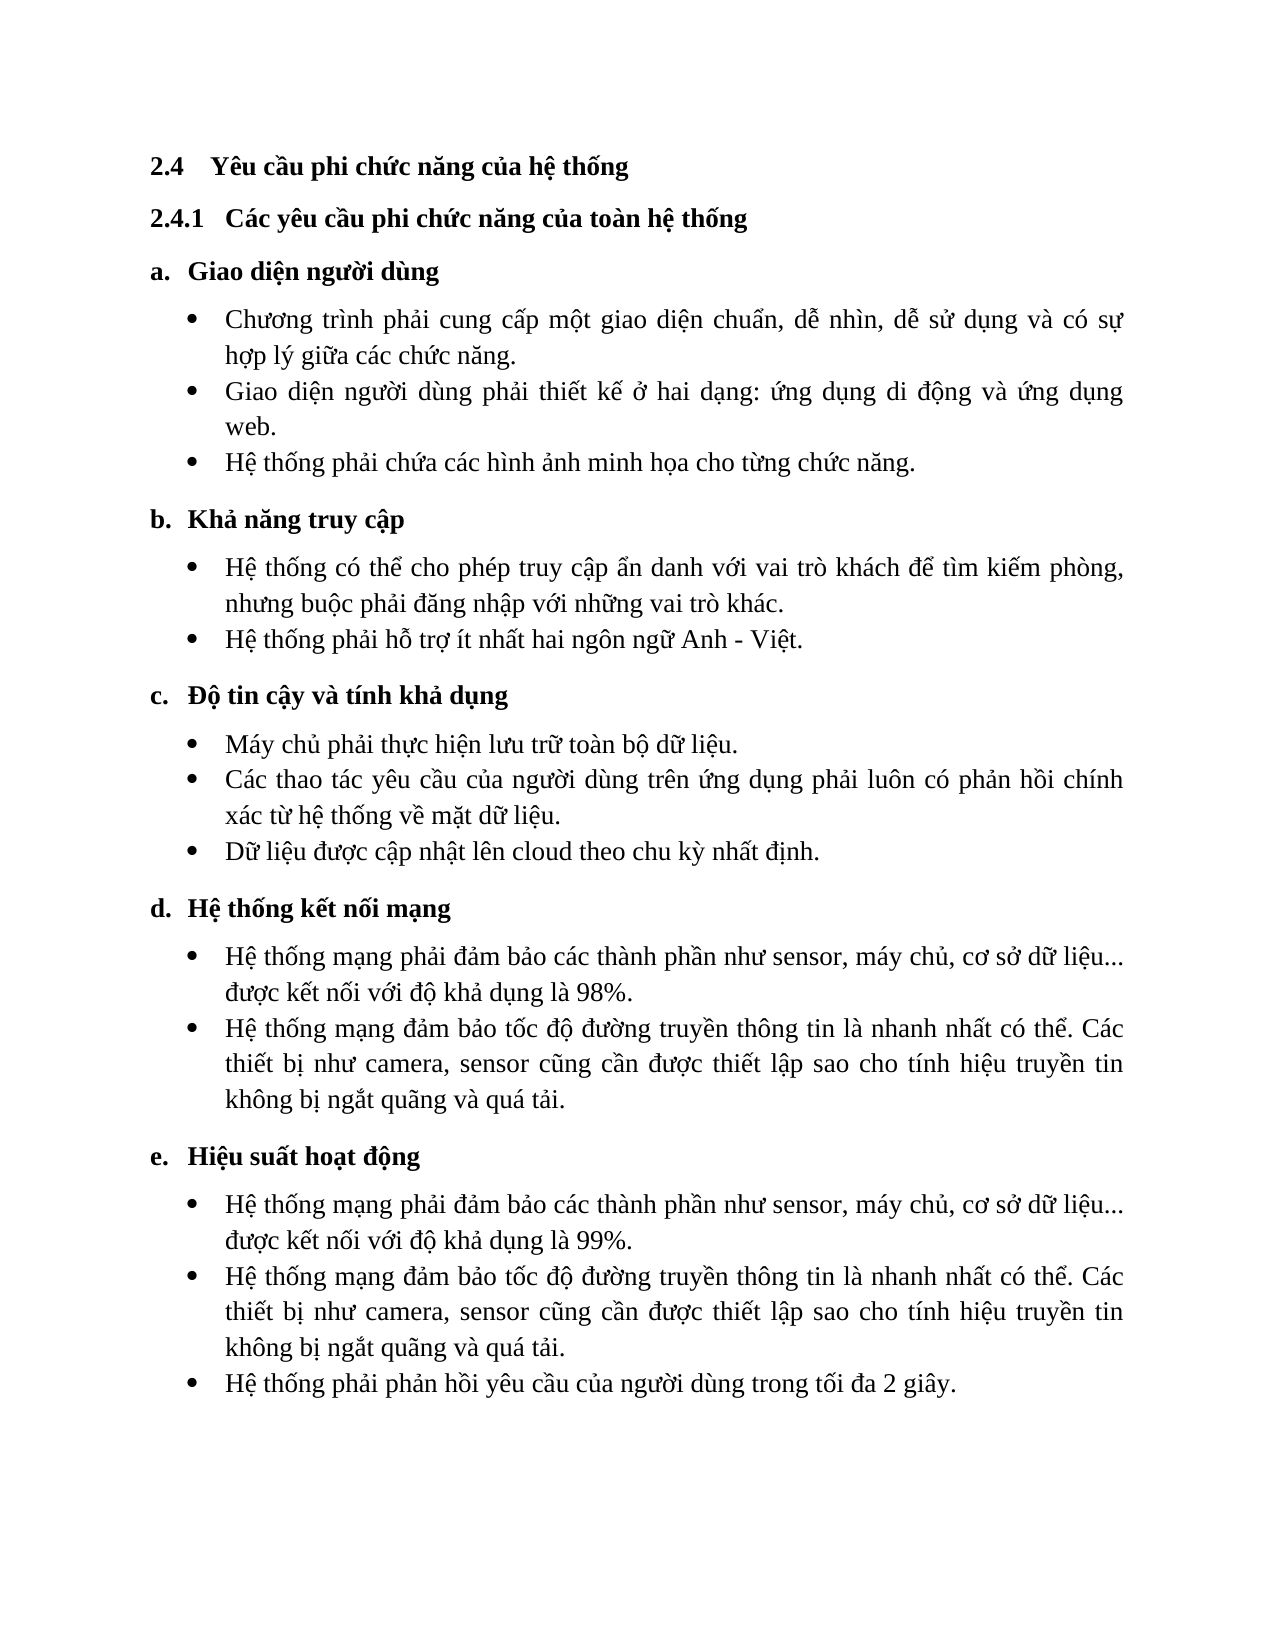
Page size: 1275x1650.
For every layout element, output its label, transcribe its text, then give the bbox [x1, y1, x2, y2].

list Hệ thống có thể cho phép truy cập ẩn danh với vai trò khách để tìm kiếm phòng, nhưng buộc phải đăng nhập với những vai trò khác. [187, 551, 1125, 618]
subtitle Các yêu cầu phi chức năng của toàn hệ thống [150, 202, 1125, 233]
list Giao diện người dùng phải thiết kế ở hai dạng: ứng dụng di động và ứng dụng web. [187, 374, 1125, 442]
list Máy chủ phải thực hiện lưu trữ toàn bộ dữ liệu. [187, 728, 1125, 759]
subtitle Yêu cầu phi chức năng của hệ thống [150, 150, 1125, 181]
list Hệ thống phải phản hồi yêu cầu của người dùng trong tối đa 2 giây. [187, 1367, 1125, 1398]
list Dữ liệu được cập nhật lên cloud theo chu kỳ nhất định. [187, 835, 1125, 866]
subtitle Độ tin cậy và tính khả dụng [150, 679, 1125, 711]
list Hệ thống mạng phải đảm bảo các thành phần như sensor, máy chủ, cơ sở dữ liệu... được kết nối với độ khả dụng là 98%. [187, 940, 1125, 1007]
list Các thao tác yêu cầu của người dùng trên ứng dụng phải luôn có phản hồi chính xác từ hệ thống về mặt dữ liệu. [187, 764, 1125, 831]
subtitle Giao diện người dùng [150, 255, 1125, 286]
list Hệ thống mạng phải đảm bảo các thành phần như sensor, máy chủ, cơ sở dữ liệu... được kết nối với độ khả dụng là 99%. [187, 1188, 1125, 1255]
list Chương trình phải cung cấp một giao diện chuẩn, dễ nhìn, dễ sử dụng và có sự hợp lý giữa các chức năng. [187, 303, 1125, 370]
subtitle Hệ thống kết nối mạng [150, 892, 1125, 923]
subtitle Khả năng truy cập [150, 503, 1125, 534]
list Hệ thống phải chứa các hình ảnh minh họa cho từng chức năng. [187, 446, 1125, 477]
list Hệ thống mạng đảm bảo tốc độ đường truyền thông tin là nhanh nhất có thể. Các thiết bị như camera, sensor cũng cần được thiết lập sao cho tính hiệu truyền tin không bị ngắt quãng và quá tải. [187, 1012, 1125, 1114]
list Hệ thống phải hỗ trợ ít nhất hai ngôn ngữ Anh - Việt. [187, 623, 1125, 654]
subtitle Hiệu suất hoạt động [150, 1140, 1125, 1171]
list Hệ thống mạng đảm bảo tốc độ đường truyền thông tin là nhanh nhất có thể. Các thiết bị như camera, sensor cũng cần được thiết lập sao cho tính hiệu truyền tin không bị ngắt quãng và quá tải. [187, 1260, 1125, 1362]
